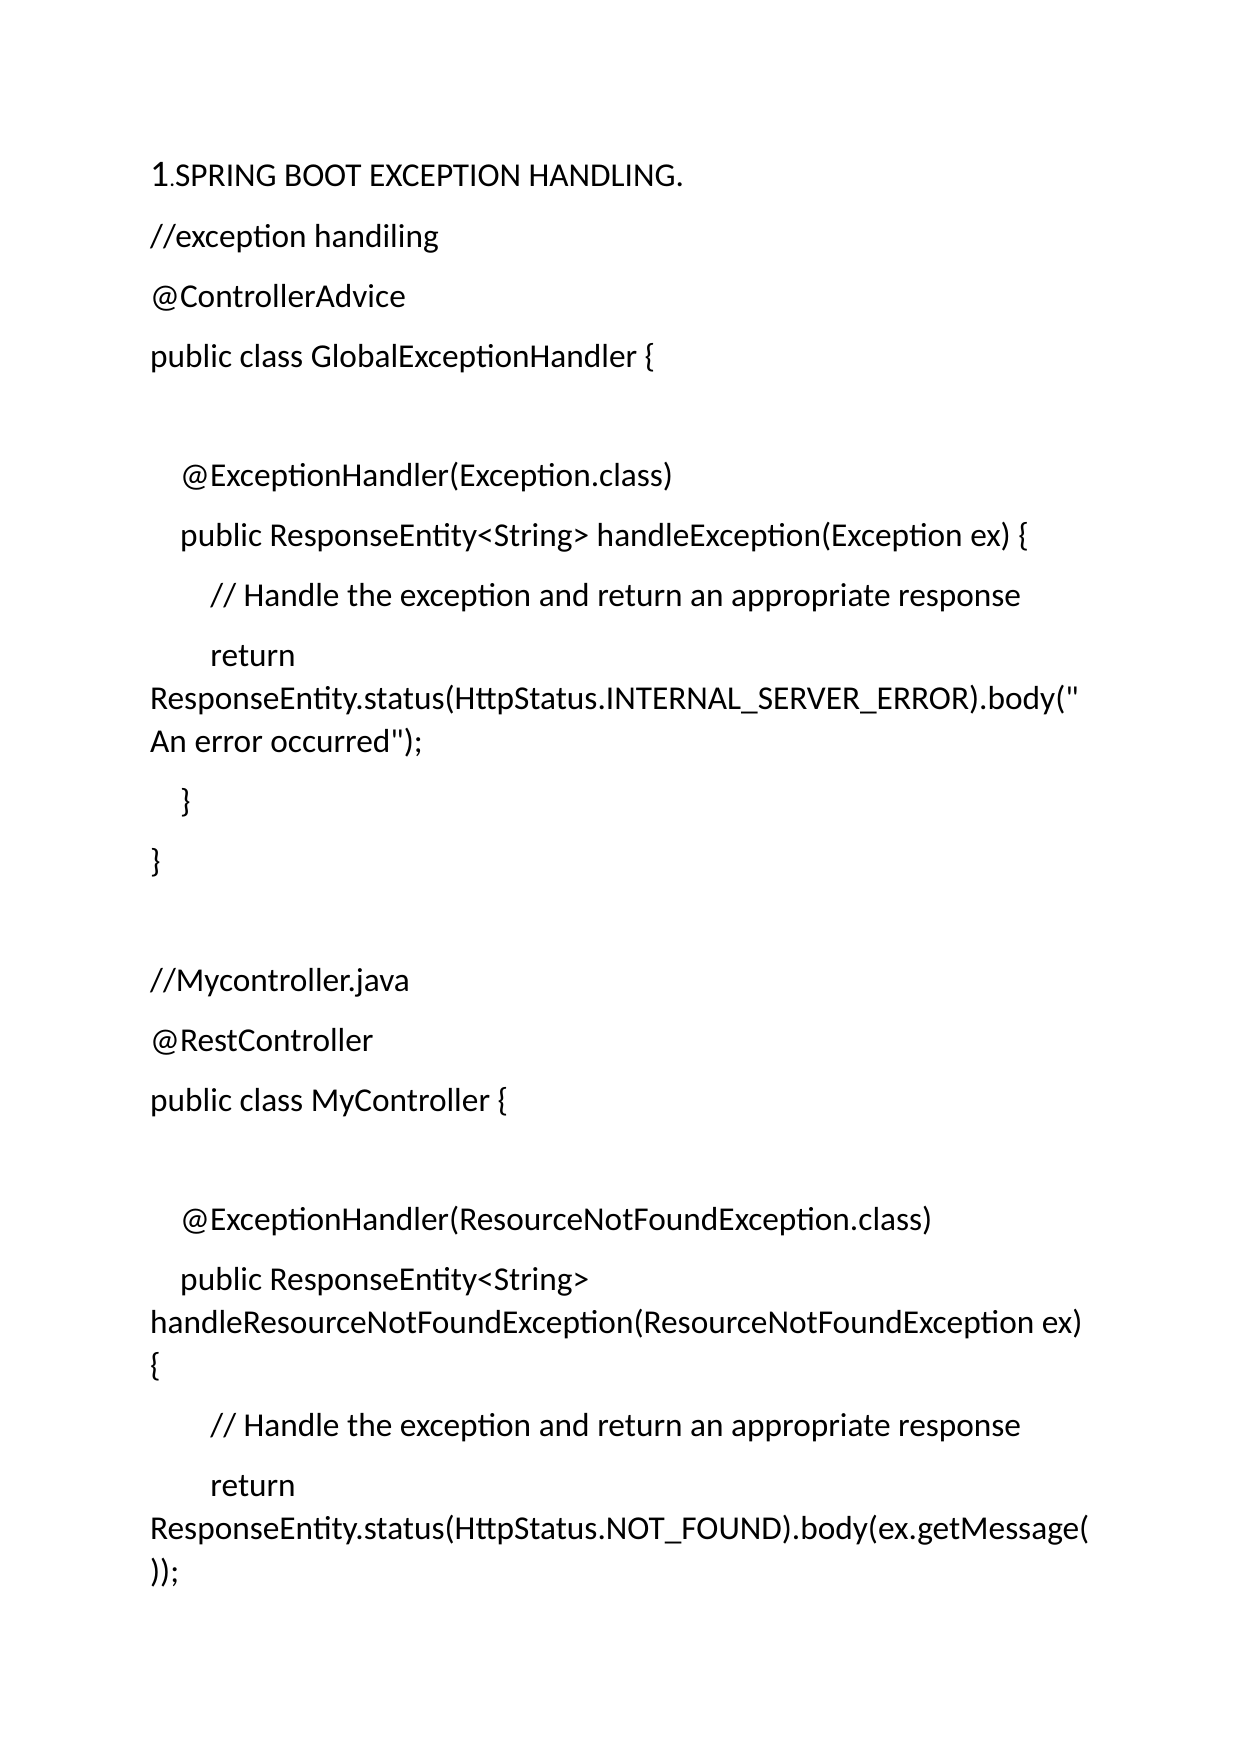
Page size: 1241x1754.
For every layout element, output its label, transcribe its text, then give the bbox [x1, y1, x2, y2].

text // Handle the exception and return an appropriate response [150, 1404, 1090, 1445]
text return ResponseEntity.status(HttpStatus.INTERNAL_SERVER_ERROR).body("An error occurred"); [150, 634, 1090, 761]
text } [150, 780, 1090, 821]
text public ResponseEntity<String> handleException(Exception ex) { [150, 514, 1090, 555]
text @ExceptionHandler(ResourceNotFoundException.class) [150, 1198, 1090, 1239]
text // Handle the exception and return an appropriate response [150, 574, 1090, 615]
text @ExceptionHandler(Exception.class) [150, 454, 1090, 495]
text @ControllerAdvice [150, 275, 1090, 316]
text public class GlobalExceptionHandler { [150, 335, 1090, 376]
text } [150, 839, 1090, 880]
text 1.SPRING BOOT EXCEPTION HANDLING. [169, 150, 1090, 196]
text return ResponseEntity.status(HttpStatus.NOT_FOUND).body(ex.getMessage()); [150, 1464, 1090, 1591]
text //exception handiling [150, 215, 1090, 256]
text public ResponseEntity<String> handleResourceNotFoundException(ResourceNotFoundException ex) { [150, 1258, 1090, 1385]
text //Mycontroller.java [150, 959, 1090, 1000]
text public class MyController { [150, 1079, 1090, 1119]
text @RestController [150, 1019, 1090, 1060]
